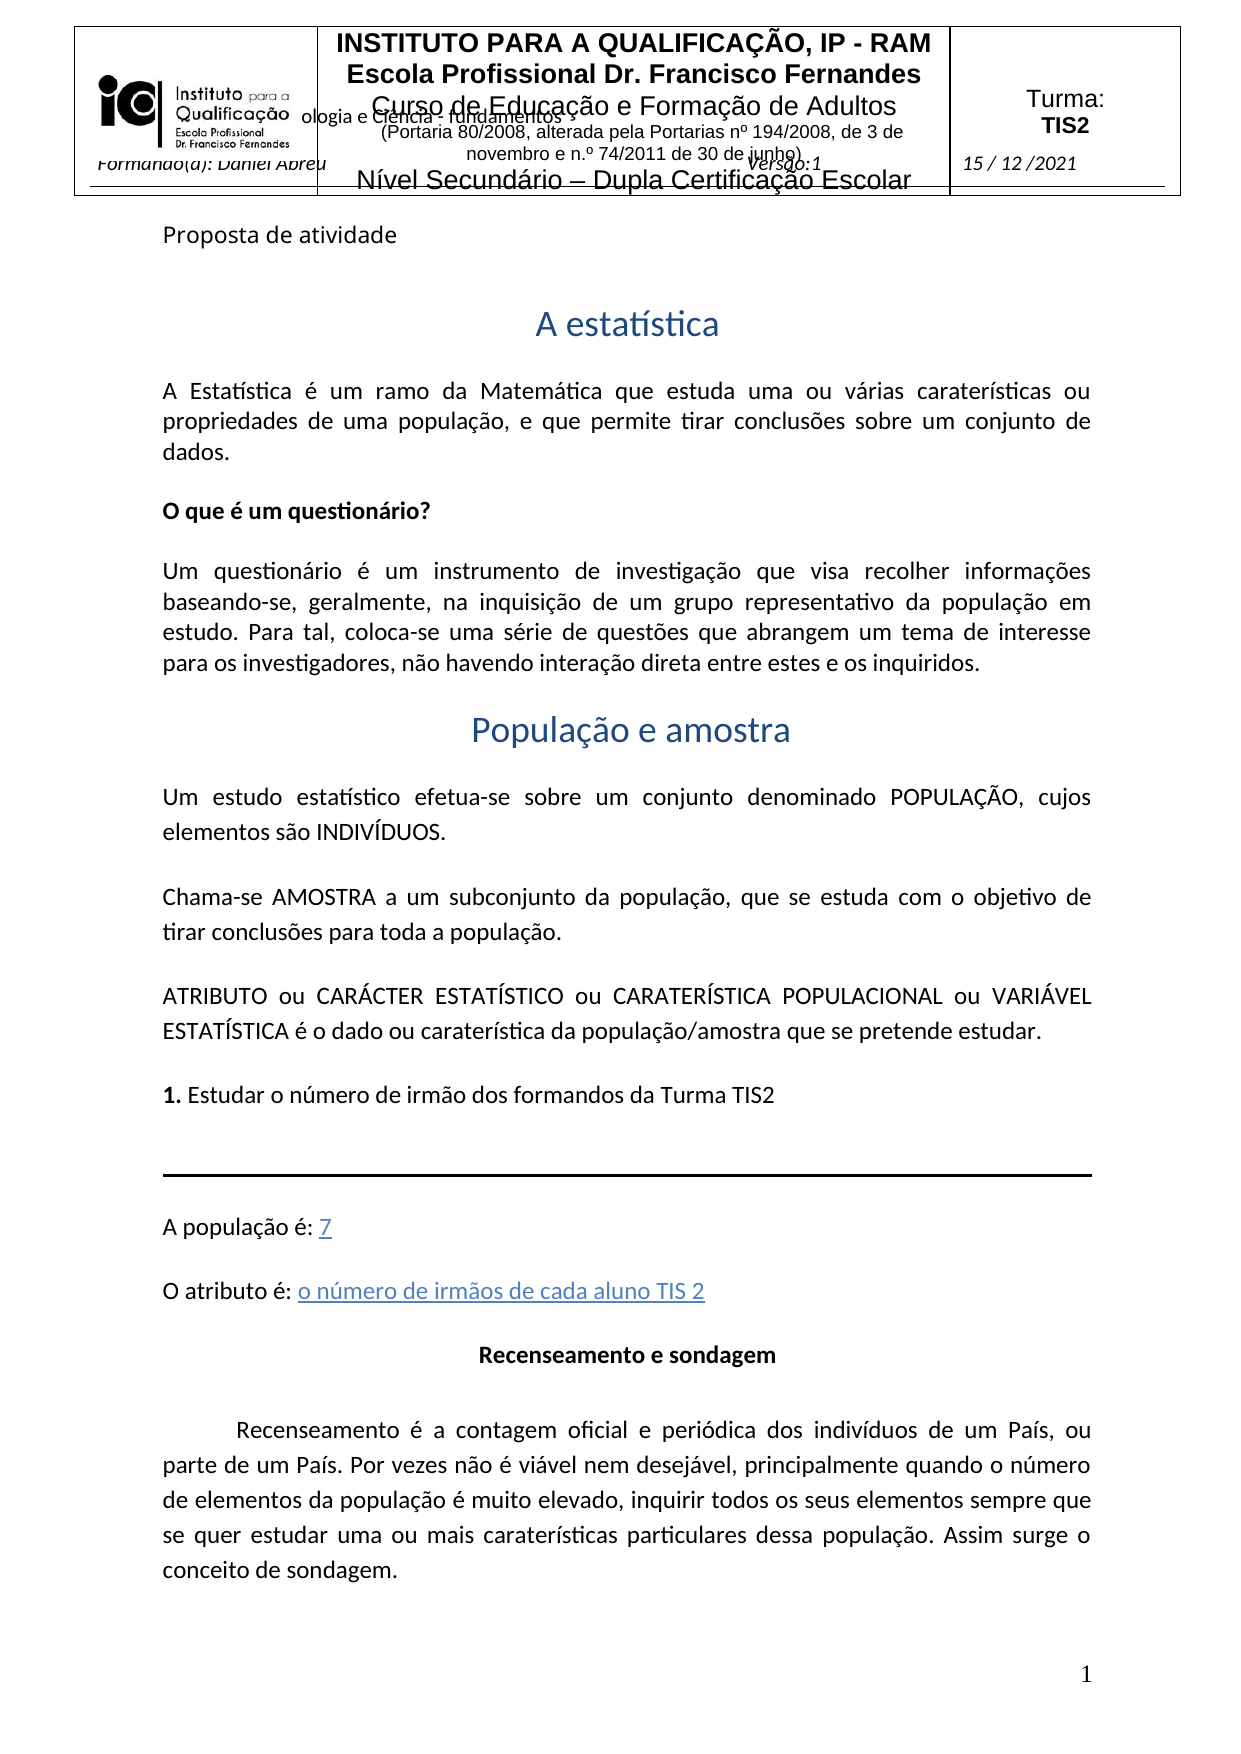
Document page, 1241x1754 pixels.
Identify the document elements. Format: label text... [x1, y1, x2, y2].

text O atributo é: o número de irmãos de cada aluno TIS 2 [162, 1275, 1092, 1306]
table_header INSTITUTO PARA A QUALIFICAÇÃO, IP - RAM Escola Profissional Dr. Francisco Fernandes Curso de Educação e Formação de Adultos (Portaria 80/2008, alterada pela Portarias nº 194/2008, de 3 de novembro e n.º 74/2011 de 30 de junho) Nível Secundário – Dupla Certificação Escolar [318, 27, 949, 195]
text Um estudo estatístico efetua-se sobre um conjunto denominado POPULAÇÃO, cujos elementos são INDIVÍDUOS. [162, 781, 1092, 847]
text Recenseamento é a contagem oficial e periódica dos indivíduos de um País, ou parte de um País. Por vezes não é viável nem desejável, principalmente quando o número de elementos da população é muito elevado, inquirir todos os seus elementos sempre que se quer estudar uma ou mais caraterísticas particulares dessa população. Assim surge o conceito de sondagem. [162, 1414, 1092, 1584]
table_header Turma: TIS2 [951, 27, 1180, 195]
picture [85, 62, 302, 161]
text Recenseamento e sondagem [162, 1339, 1092, 1370]
text A população é: 7 [162, 1211, 1092, 1241]
text 1. Estudar o número de irmão dos formandos da Turma TIS2 [162, 1079, 1092, 1177]
text A estatística [162, 300, 1092, 346]
text Um questionário é um instrumento de investigação que visa recolher informações baseando-se, geralmente, na inquisição de um grupo representativo da população em estudo. Para tal, coloca-se uma série de questões que abrangem um tema de interesse para os investigadores, não havendo interação direta entre estes e os inquiridos. [162, 555, 1092, 677]
table_header [75, 27, 317, 195]
text A Estatística é um ramo da Matemática que estuda uma ou várias caraterísticas ou propriedades de uma população, e que permite tirar conclusões sobre um conjunto de dados. [162, 375, 1092, 466]
text O que é um questionário? [162, 496, 1092, 526]
text Chama-se AMOSTRA a um subconjunto da população, que se estuda com o objetivo de tirar conclusões para toda a população. [162, 881, 1092, 946]
text População e amostra [162, 706, 1092, 752]
text Proposta de atividade [162, 219, 1092, 250]
text ATRIBUTO ou CARÁCTER ESTATÍSTICO ou CARATERÍSTICA POPULACIONAL ou VARIÁVEL ESTATÍSTICA é o dado ou caraterística da população/amostra que se pretende estudar. [162, 980, 1092, 1045]
